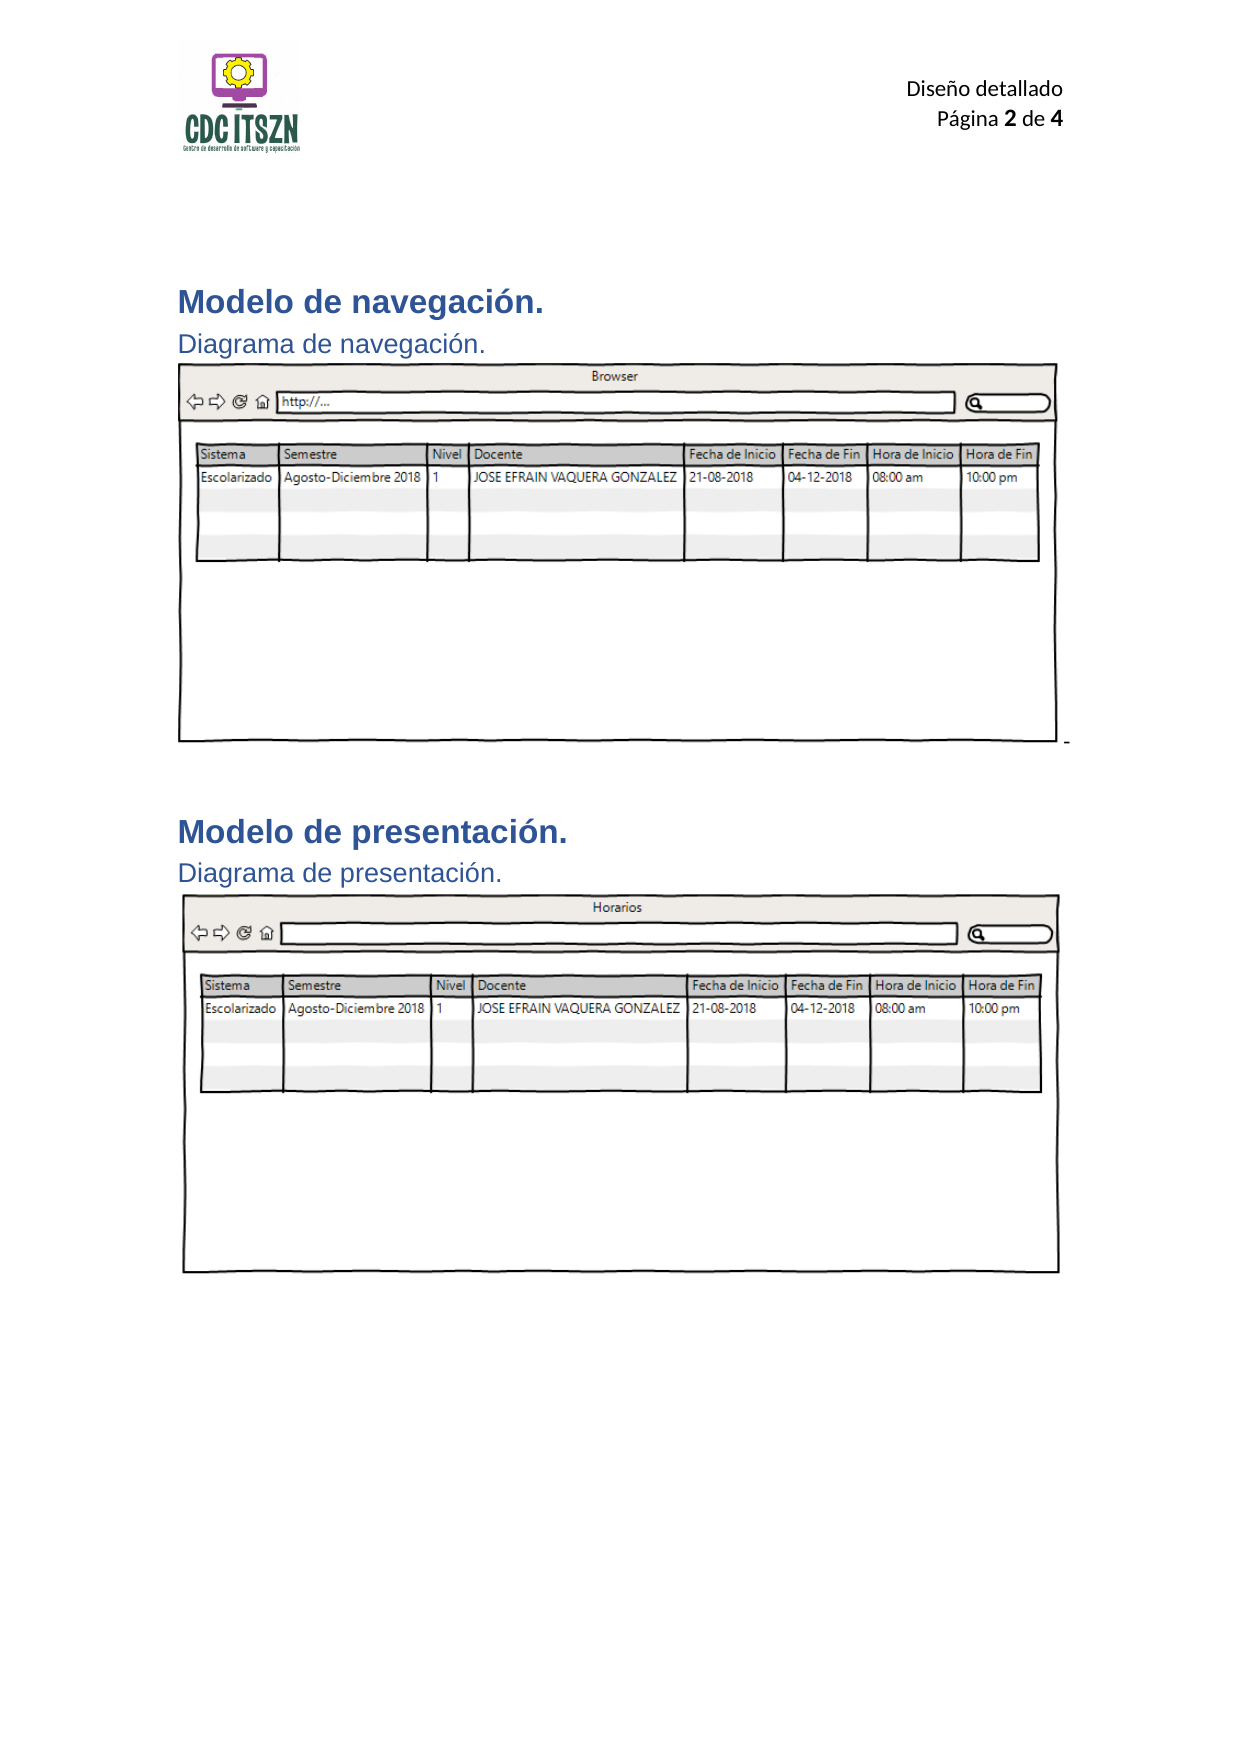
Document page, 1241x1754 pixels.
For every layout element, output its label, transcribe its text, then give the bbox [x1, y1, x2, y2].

picture [178, 40, 300, 153]
picture [177, 891, 1063, 1281]
picture [177, 361, 1063, 750]
subtitle Diagrama de presentación. [177, 857, 1063, 888]
subtitle Modelo de navegación. [177, 282, 1063, 320]
subtitle Diagrama de navegación. [177, 328, 1063, 359]
subtitle Modelo de presentación. [177, 812, 1063, 850]
